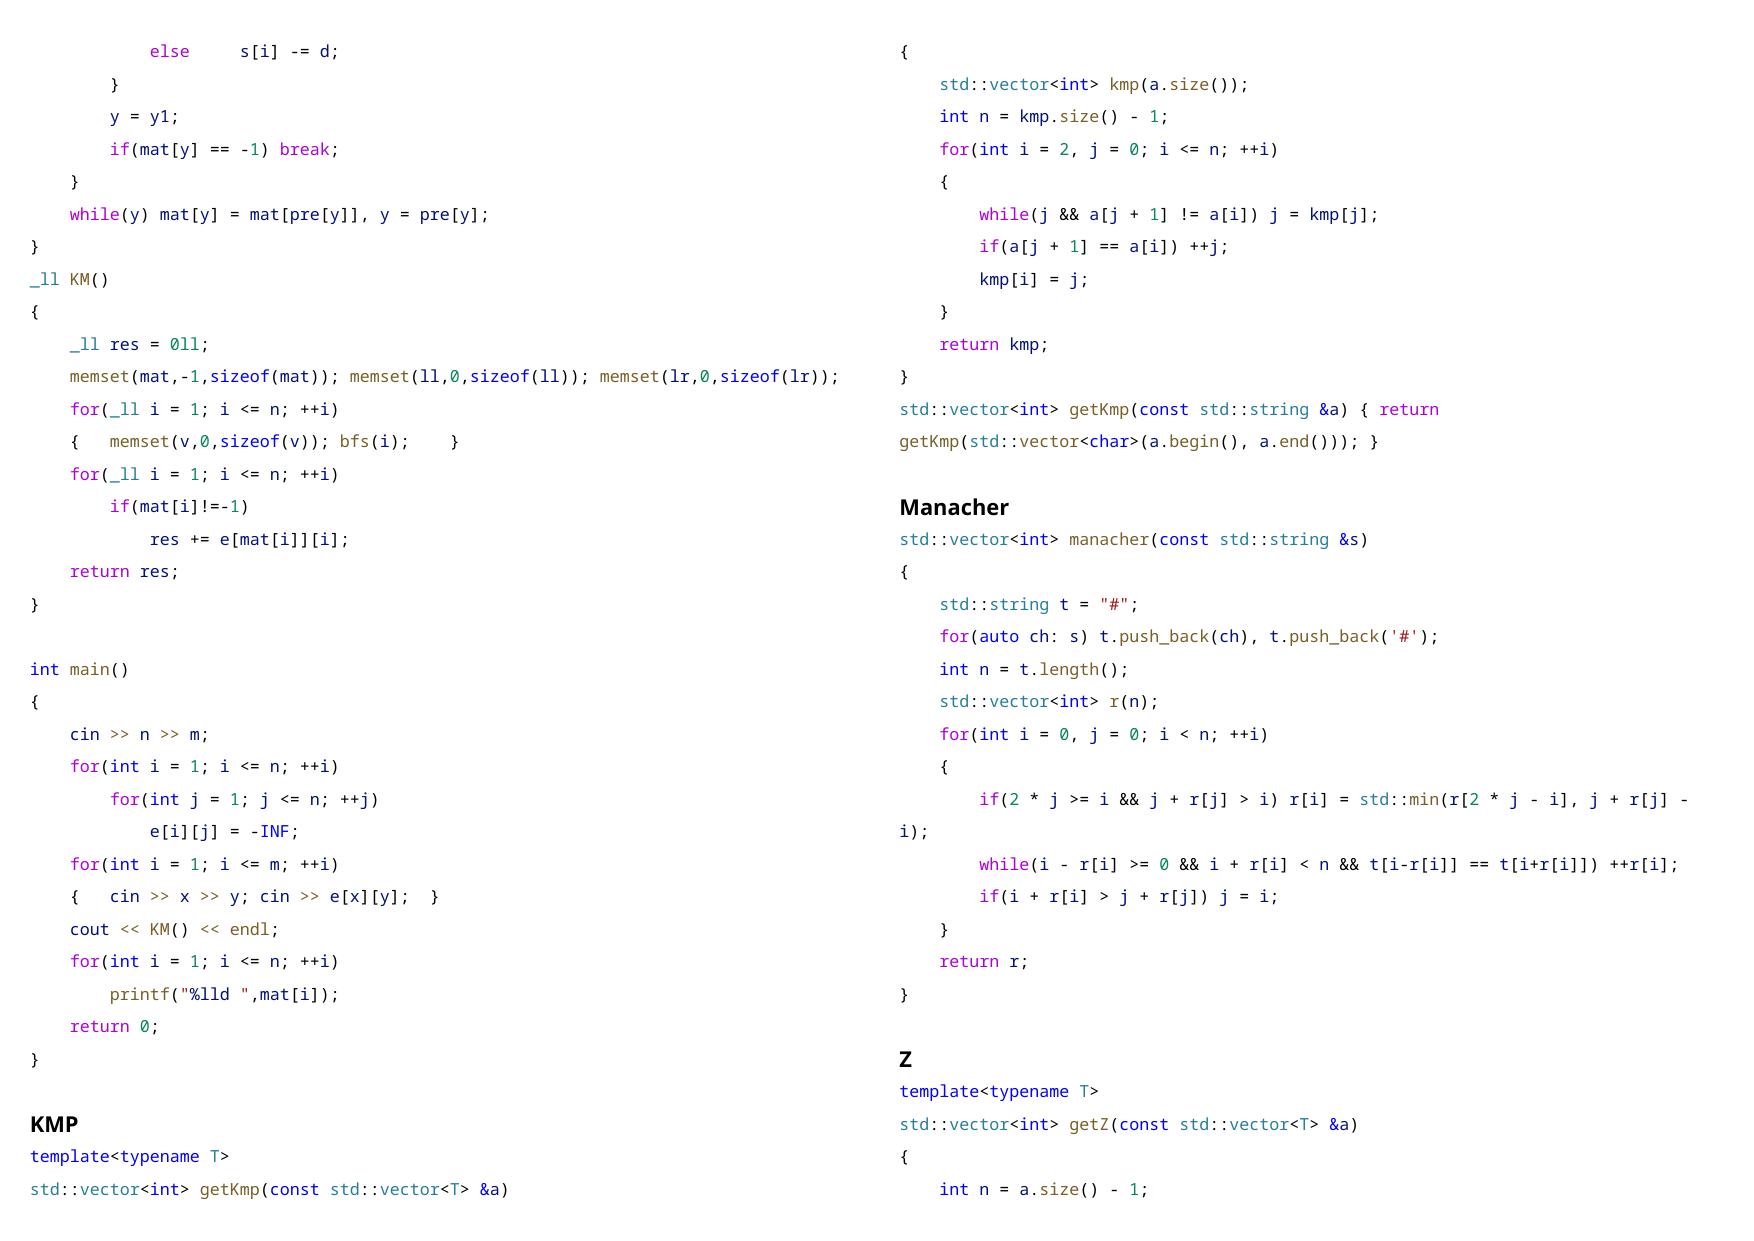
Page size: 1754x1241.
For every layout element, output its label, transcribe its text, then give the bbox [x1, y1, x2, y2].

text return kmp; [899, 328, 1724, 360]
text std::string t = "#"; [899, 588, 1724, 620]
text { [899, 165, 1724, 198]
text cout << KM() << endl; [29, 913, 855, 945]
text } [899, 978, 1724, 1010]
text } [899, 913, 1724, 945]
text Z [899, 1043, 1724, 1075]
text { [899, 35, 1724, 68]
text std::vector<int> getKmp(const std::vector<T> &a) [29, 1173, 855, 1205]
text if(a[j + 1] == a[i]) ++j; [899, 230, 1724, 263]
text kmp[i] = j; [899, 263, 1724, 295]
text return r; [899, 945, 1724, 978]
text std::vector<int> r(n); [899, 685, 1724, 718]
text { cin >> x >> y; cin >> e[x][y]; } [29, 880, 855, 913]
text res += e[mat[i]][i]; [29, 523, 855, 555]
text std::vector<int> manacher(const std::string &s) [899, 523, 1724, 555]
text for(int i = 0, j = 0; i < n; ++i) [899, 718, 1724, 750]
text if(2 * j >= i && j + r[j] > i) r[i] = std::min(r[2 * j - i], j + r[j] - i); [899, 783, 1724, 848]
text { [899, 1140, 1724, 1173]
text for(int j = 1; j <= n; ++j) [29, 783, 855, 815]
text for(int i = 2, j = 0; i <= n; ++i) [899, 133, 1724, 165]
text } [899, 360, 1724, 393]
text memset(mat,-1,sizeof(mat)); memset(ll,0,sizeof(ll)); memset(lr,0,sizeof(lr)); [29, 360, 855, 393]
text for(_ll i = 1; i <= n; ++i) [29, 458, 855, 490]
text Manacher [899, 490, 1724, 523]
text for(_ll i = 1; i <= n; ++i) [29, 393, 855, 425]
text } [29, 230, 855, 263]
text } [899, 295, 1724, 328]
text if(mat[y] == -1) break; [29, 133, 855, 165]
text int main() [29, 653, 855, 685]
text for(int i = 1; i <= m; ++i) [29, 848, 855, 880]
text } [29, 165, 855, 198]
text while(j && a[j + 1] != a[i]) j = kmp[j]; [899, 198, 1724, 230]
text int n = a.size() - 1; [899, 1173, 1724, 1205]
text cin >> n >> m; [29, 718, 855, 750]
text while(i - r[i] >= 0 && i + r[i] < n && t[i-r[i]] == t[i+r[i]]) ++r[i]; [899, 848, 1724, 880]
text return res; [29, 555, 855, 588]
text } [29, 588, 855, 620]
text e[i][j] = -INF; [29, 815, 855, 848]
text std::vector<int> getZ(const std::vector<T> &a) [899, 1108, 1724, 1140]
text else s[i] -= d; [29, 35, 855, 68]
text std::vector<int> kmp(a.size()); [899, 68, 1724, 100]
text y = y1; [29, 100, 855, 133]
text return 0; [29, 1010, 855, 1043]
text { [29, 295, 855, 328]
text } [29, 68, 855, 100]
text } [29, 1043, 855, 1075]
text for(auto ch: s) t.push_back(ch), t.push_back('#'); [899, 620, 1724, 653]
text if(mat[i]!=-1) [29, 490, 855, 523]
text int n = kmp.size() - 1; [899, 100, 1724, 133]
text _ll KM() [29, 263, 855, 295]
text int n = t.length(); [899, 653, 1724, 685]
text printf("%lld ",mat[i]); [29, 978, 855, 1010]
text { memset(v,0,sizeof(v)); bfs(i); } [29, 425, 855, 458]
text { [899, 750, 1724, 783]
text template<typename T> [29, 1140, 855, 1173]
text for(int i = 1; i <= n; ++i) [29, 945, 855, 978]
text { [29, 685, 855, 718]
text _ll res = 0ll; [29, 328, 855, 360]
text template<typename T> [899, 1075, 1724, 1108]
text for(int i = 1; i <= n; ++i) [29, 750, 855, 783]
text KMP [29, 1108, 855, 1140]
text { [899, 555, 1724, 588]
text std::vector<int> getKmp(const std::string &a) { return getKmp(std::vector<char>(a.begin(), a.end())); } [899, 393, 1724, 458]
text while(y) mat[y] = mat[pre[y]], y = pre[y]; [29, 198, 855, 230]
text if(i + r[i] > j + r[j]) j = i; [899, 880, 1724, 913]
